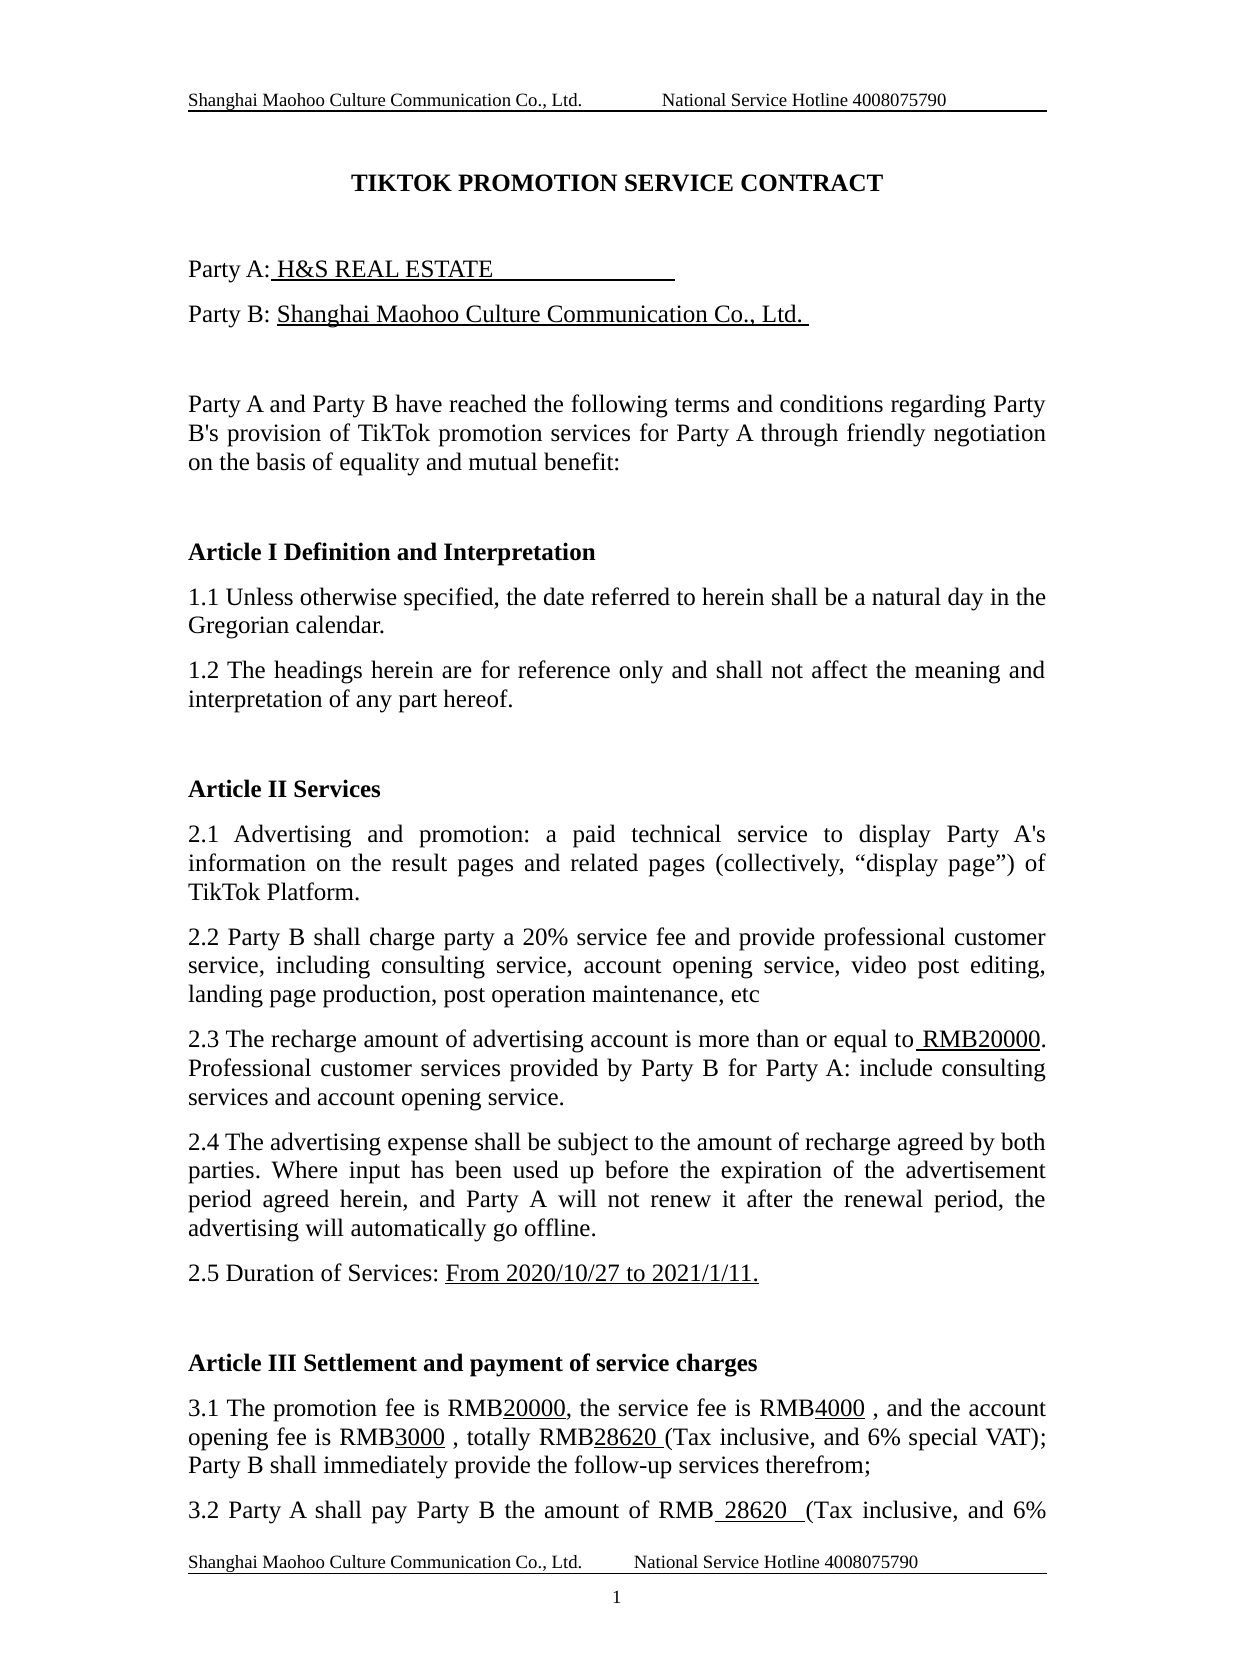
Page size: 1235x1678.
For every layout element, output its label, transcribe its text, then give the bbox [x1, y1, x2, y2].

text Article II Services [188, 774, 1047, 803]
text 2.5 Duration of Services: From 2020/10/27 to 2021/1/11. [188, 1258, 1047, 1287]
text 1.2 The headings herein are for reference only and shall not affect the meaning and interpretation of any part hereof. [188, 656, 1047, 713]
text 2.4 The advertising expense shall be subject to the amount of recharge agreed by both parties. Where input has been used up before the expiration of the advertisement period agreed herein, and Party A will not renew it after the renewal period, the advertising will automatically go offline. [188, 1127, 1047, 1242]
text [188, 1496, 1047, 1524]
text Party A and Party B have reached the following terms and conditions regarding Party B's provision of TikTok promotion services for Party A through friendly negotiation on the basis of equality and mutual benefit: [188, 389, 1047, 476]
text Party A: H&S REAL ESTATE [188, 254, 1047, 283]
text Article I Definition and Interpretation [188, 537, 1047, 566]
text TikTok Promotion Service Contract [188, 168, 1047, 197]
text Article III Settlement and payment of service charges [188, 1348, 1047, 1377]
text Party B: Shanghai Maohoo Culture Communication Co., Ltd. [188, 299, 1047, 328]
text 2.3 The recharge amount of advertising account is more than or equal to RMB20000. Professional customer services provided by Party B for Party A: include consulting services and account opening service. [188, 1024, 1047, 1111]
text 2.1 Advertising and promotion: a paid technical service to display Party A's information on the result pages and related pages (collectively, “display page”) of TikTok Platform. [188, 819, 1047, 906]
text 2.2 Party B shall charge party a 20% service fee and provide professional customer service, including consulting service, account opening service, video post editing, landing page production, post operation maintenance, etc [188, 922, 1047, 1008]
text 3.1 The promotion fee is RMB20000, the service fee is RMB4000 , and the account opening fee is RMB3000 , totally RMB28620 (Tax inclusive, and 6% special VAT); Party B shall immediately provide the follow-up services therefrom; [188, 1393, 1047, 1479]
text 1.1 Unless otherwise specified, the date referred to herein shall be a natural day in the Gregorian calendar. [188, 582, 1047, 639]
